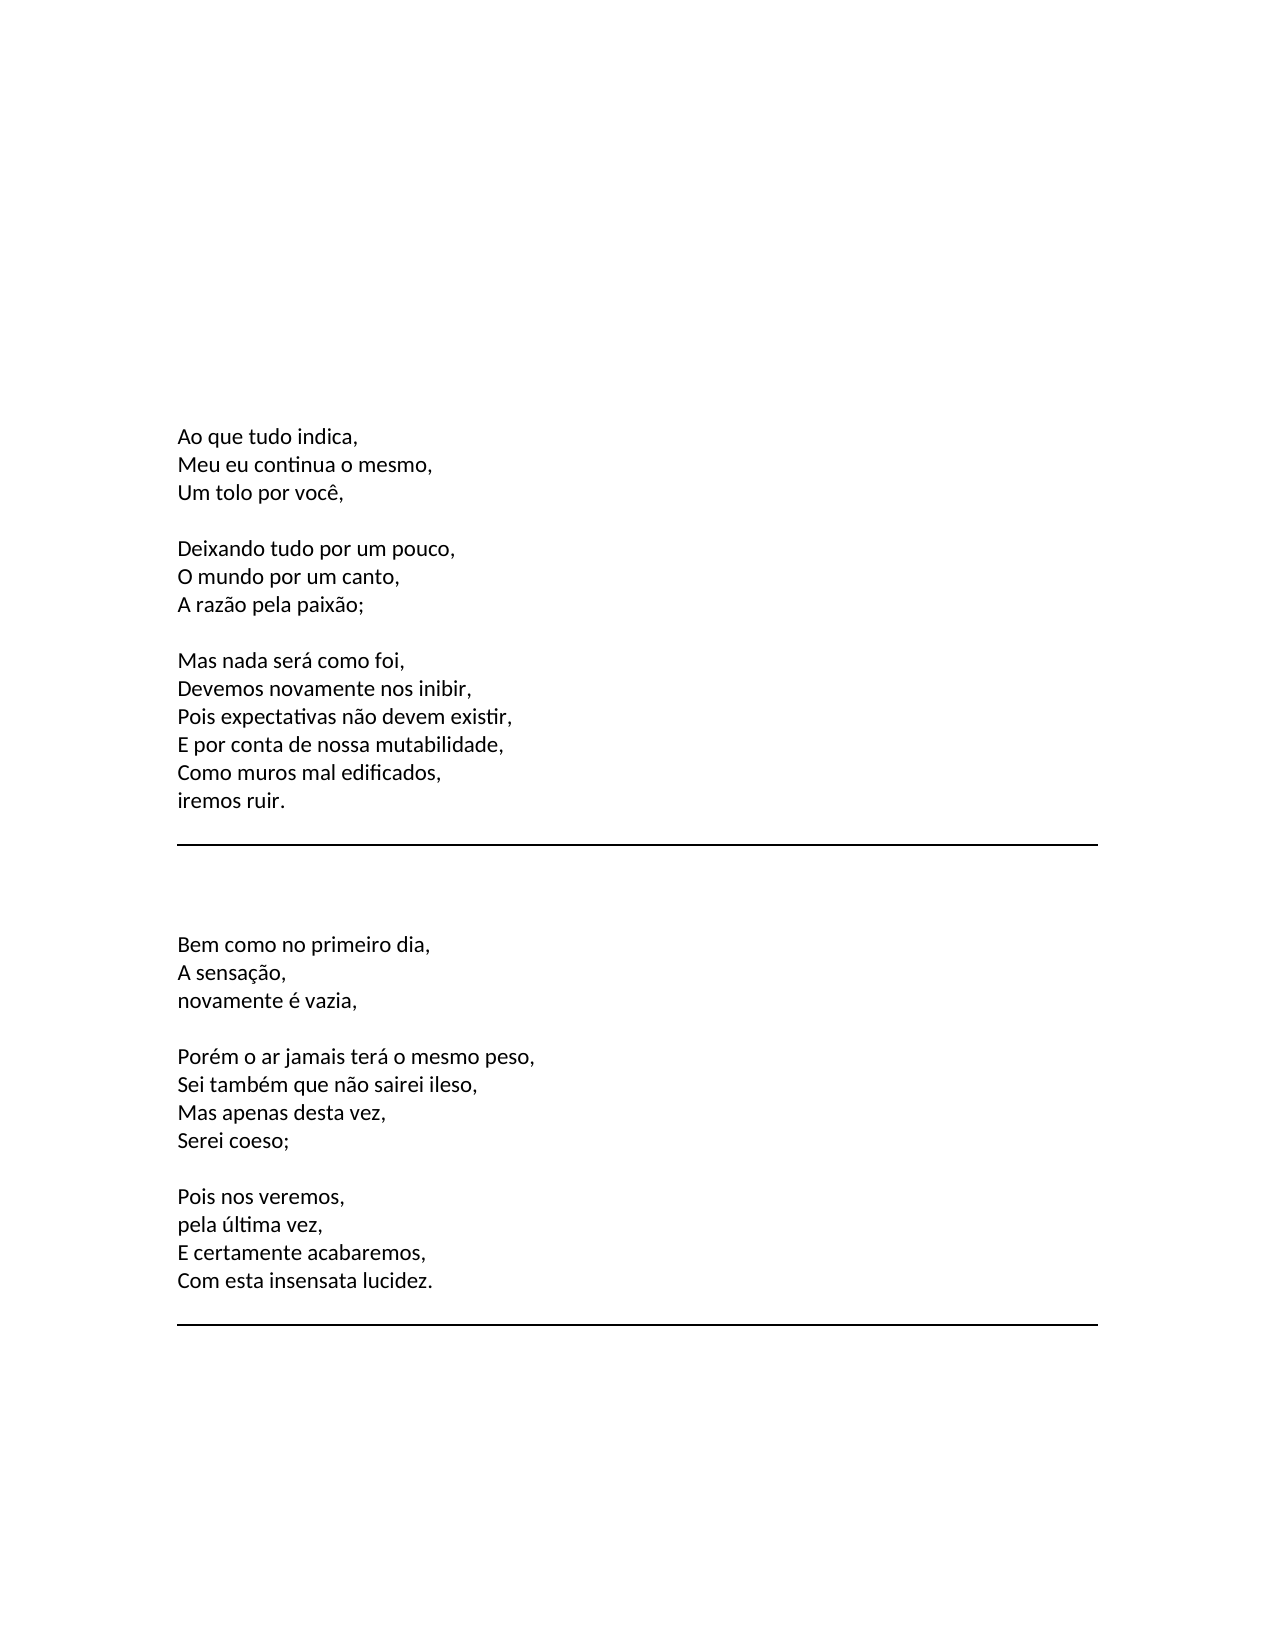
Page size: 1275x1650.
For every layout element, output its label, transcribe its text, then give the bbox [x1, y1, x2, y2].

text Sei também que não sairei ileso, [177, 1070, 1098, 1098]
text Mas apenas desta vez, [177, 1098, 1098, 1126]
text Mas nada será como foi, [177, 646, 1098, 674]
text Pois nos veremos, pela última vez, [177, 1154, 1098, 1238]
text A razão pela paixão; [177, 590, 1098, 646]
text Um tolo por você, [177, 478, 1098, 534]
text Pois expectativas não devem existir, [177, 702, 1098, 730]
text Deixando tudo por um pouco, [177, 534, 1098, 562]
text Meu eu continua o mesmo, [177, 450, 1098, 478]
text O mundo por um canto, [177, 562, 1098, 590]
text Devemos novamente nos inibir, [177, 674, 1098, 702]
text Serei coeso; [177, 1126, 1098, 1154]
text E certamente acabaremos, Com esta insensata lucidez. [177, 1238, 1098, 1294]
text Porém o ar jamais terá o mesmo peso, [177, 1042, 1098, 1070]
text Como muros mal edificados, iremos ruir. [177, 758, 1098, 814]
text A sensação, novamente é vazia, [177, 958, 1098, 1042]
text E por conta de nossa mutabilidade, [177, 730, 1098, 758]
text Ao que tudo indica, [177, 422, 1098, 450]
text Bem como no primeiro dia, [177, 930, 1098, 958]
